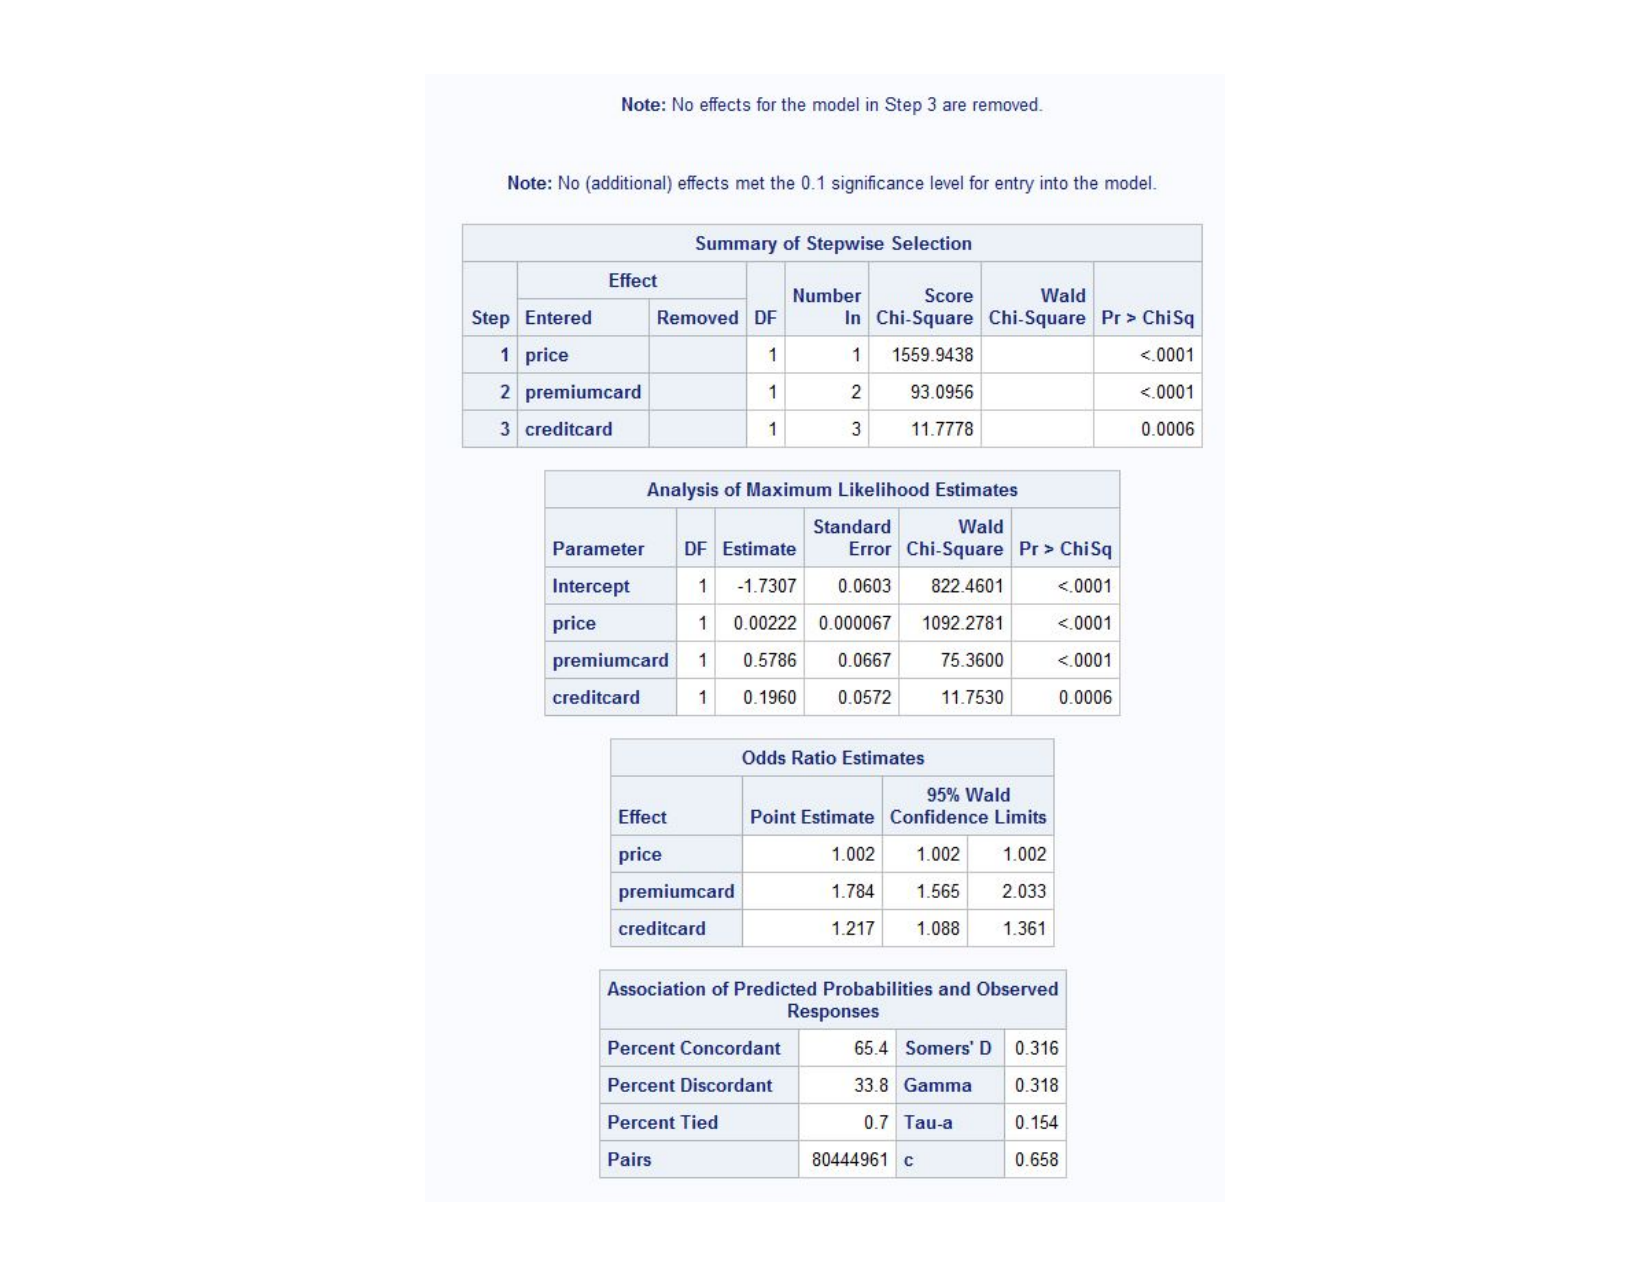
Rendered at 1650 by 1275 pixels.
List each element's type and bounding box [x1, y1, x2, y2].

picture [425, 74, 1225, 1202]
